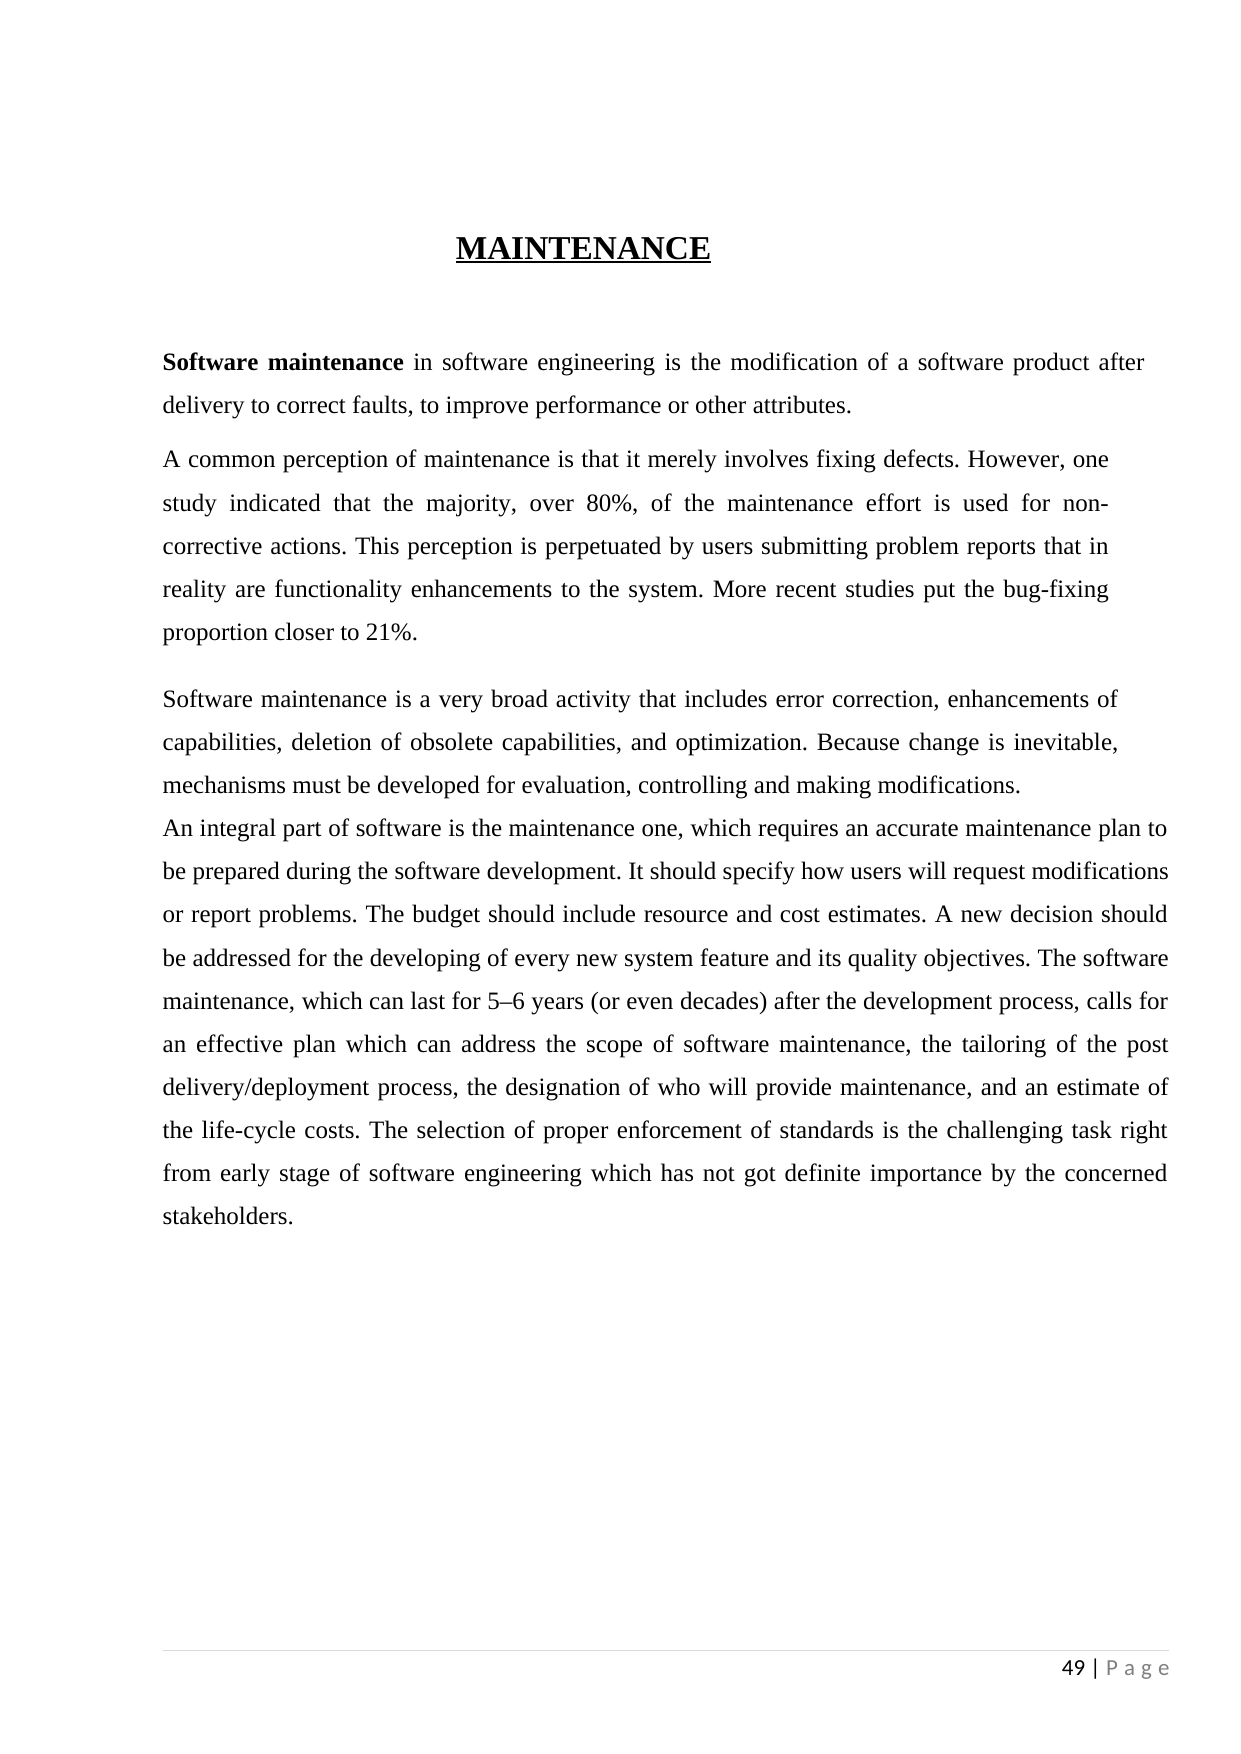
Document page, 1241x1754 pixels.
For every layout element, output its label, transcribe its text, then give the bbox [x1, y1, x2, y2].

text Software maintenance in software engineering is the modification of a software product after delivery to correct faults, to improve performance or other attributes. [162, 347, 1145, 419]
text An integral part of software is the maintenance one, which requires an accurate maintenance plan to be prepared during the software development. It should specify how users will request modifications or report problems. The budget should include resource and cost estimates. A new decision should be addressed for the developing of every new system feature and its quality objectives. The software maintenance, which can last for 5–6 years (or even decades) after the development process, calls for an effective plan which can address the scope of software maintenance, the tailoring of the post delivery/deployment process, the designation of who will provide maintenance, and an estimate of the life-cycle costs. The selection of proper enforcement of standards is the challenging task right from early stage of software engineering which has not got definite importance by the concerned stakeholders. [162, 813, 1169, 1230]
text A common perception of maintenance is that it merely involves fixing defects. However, one study indicated that the majority, over 80%, of the maintenance effort is used for non-corrective actions. This perception is perpetuated by users submitting problem reports that in reality are functionality enhancements to the system. More recent studies put the bug-fixing proportion closer to 21%. [162, 444, 1110, 646]
subtitle MAINTENANCE [162, 228, 1004, 266]
text Software maintenance is a very broad activity that includes error correction, enhancements of capabilities, deletion of obsolete capabilities, and optimization. Because change is inevitable, mechanisms must be developed for evaluation, controlling and making modifications. [162, 684, 1119, 799]
